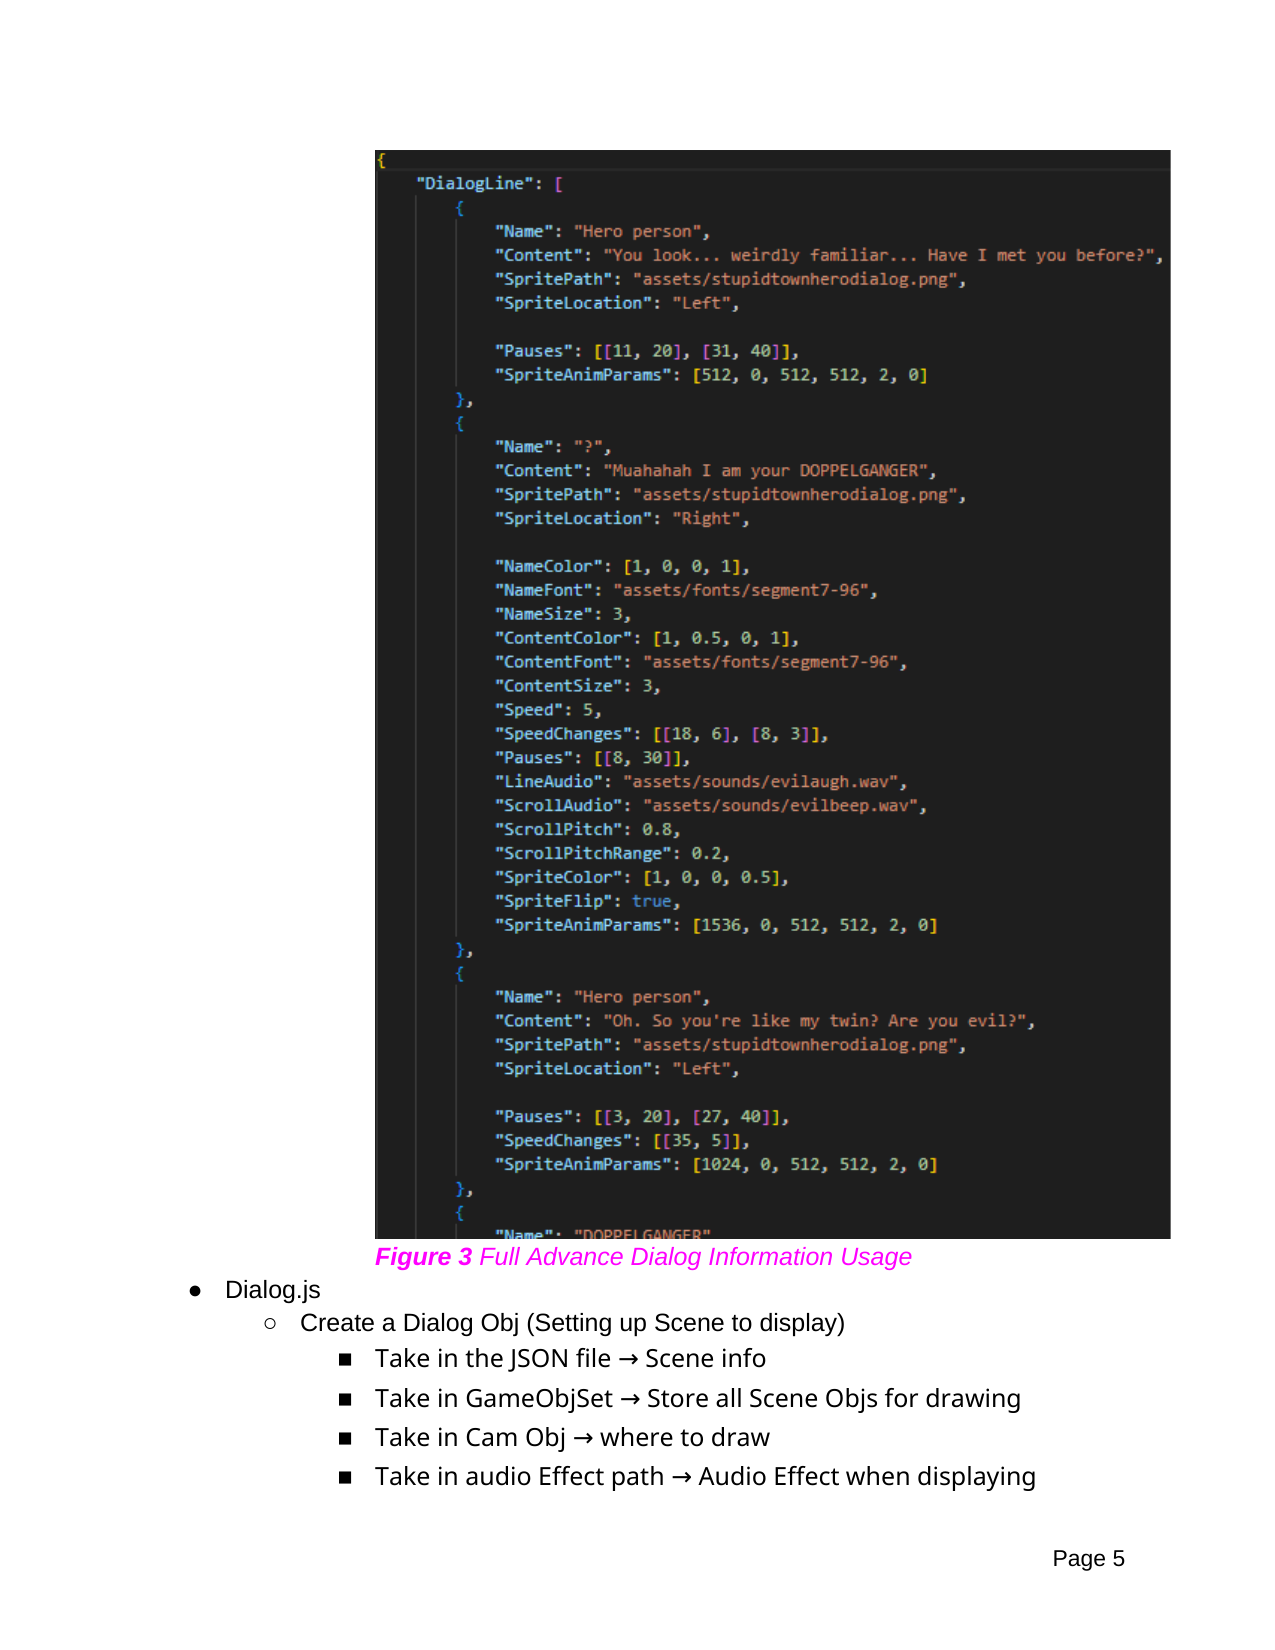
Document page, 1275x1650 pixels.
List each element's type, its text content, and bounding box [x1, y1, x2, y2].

text Figure 3 Full Advance Dialog Information Usage [375, 1242, 1125, 1271]
list Take in Cam Obj → where to draw [337, 1419, 1125, 1453]
list Dialog.js [187, 1275, 1125, 1304]
list Create a Dialog Obj (Setting up Scene to display) [262, 1308, 1125, 1337]
list Take in the JSON file → Scene info [337, 1341, 1125, 1375]
picture [375, 150, 1171, 1239]
list Take in GameObjSet → Store all Scene Objs for drawing [337, 1380, 1125, 1414]
list Take in audio Effect path → Audio Effect when displaying [337, 1459, 1125, 1493]
